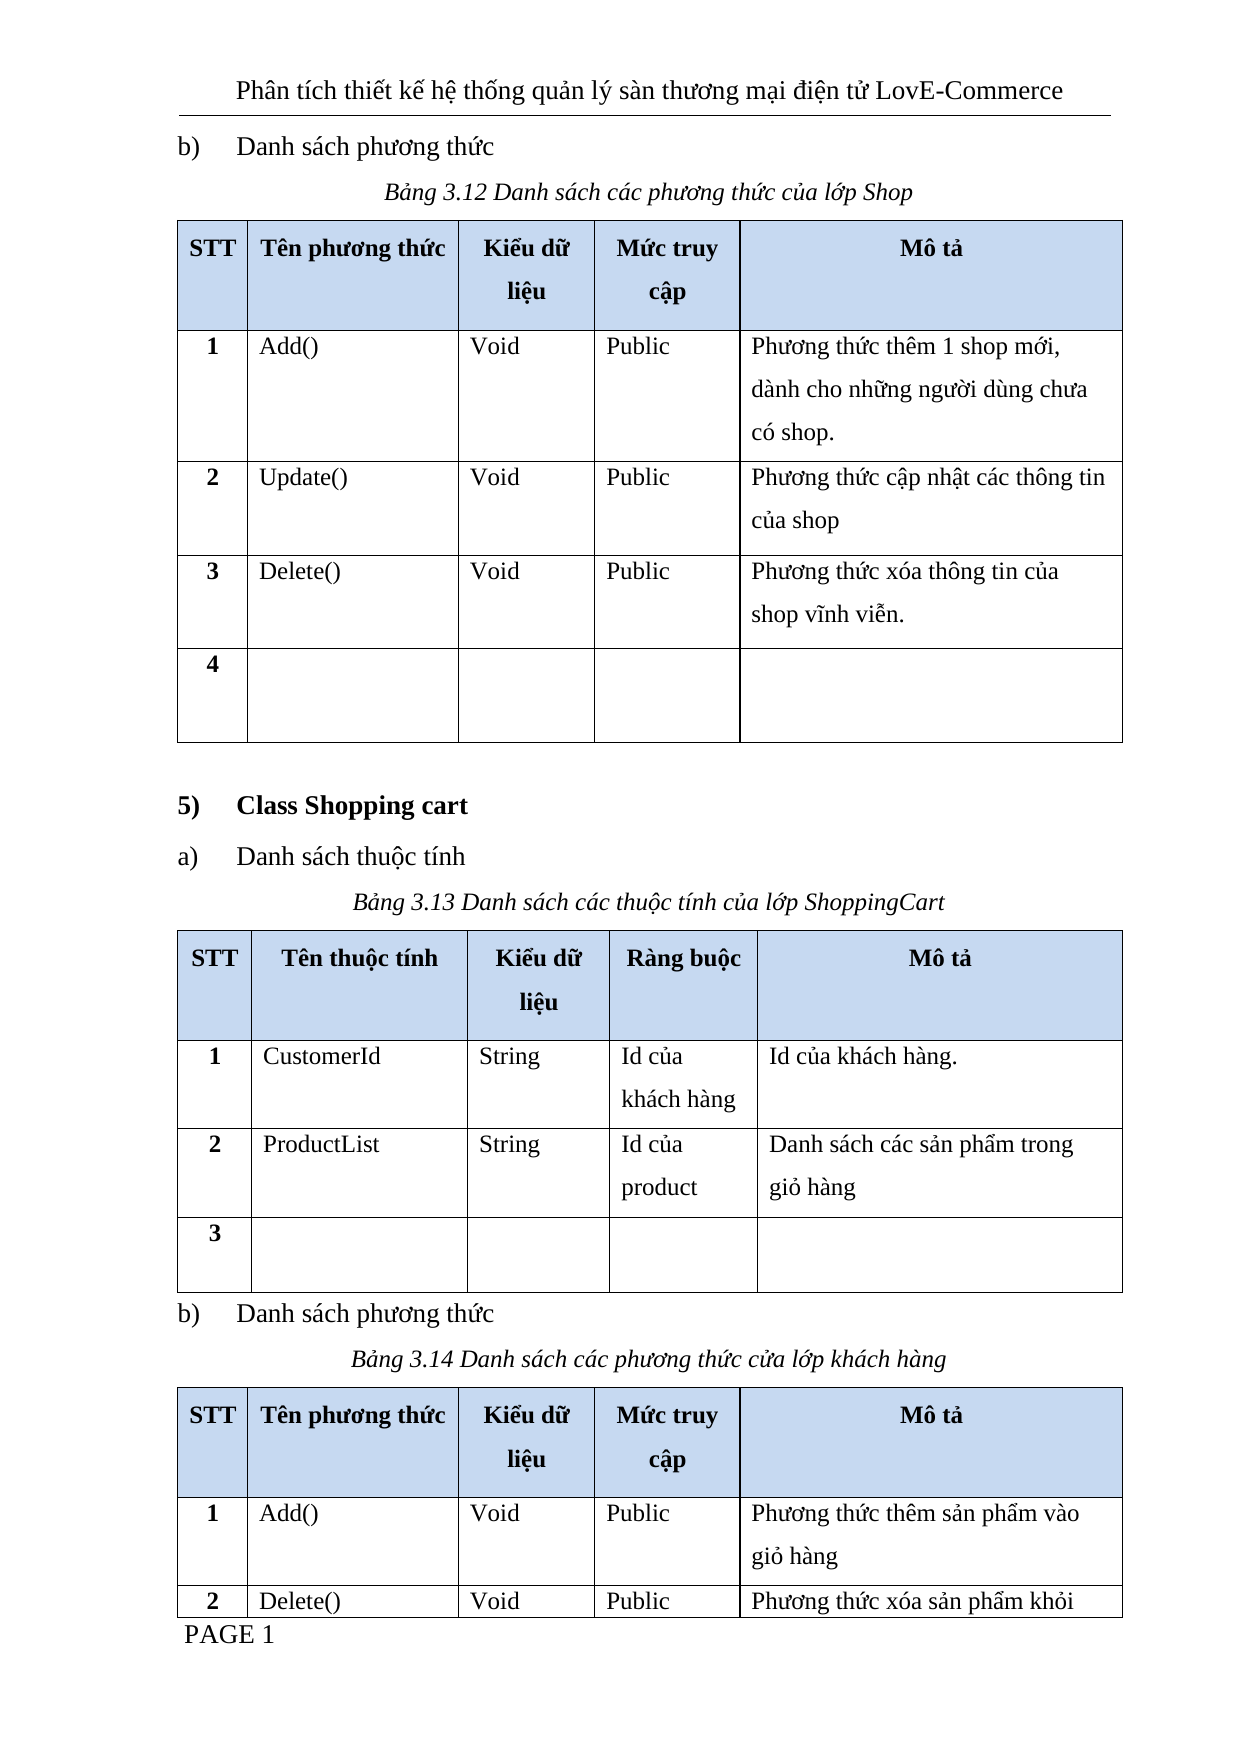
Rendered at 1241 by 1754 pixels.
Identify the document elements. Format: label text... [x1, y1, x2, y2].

table_cell 1 [178, 1041, 251, 1128]
table_cell Id của khách hàng. [758, 1041, 1122, 1128]
table_cell [741, 649, 1122, 742]
table_header Tên phương thức [248, 221, 458, 330]
table_cell Id của khách hàng [610, 1041, 757, 1128]
text Bảng 3.13 Danh sách các thuộc tính của lớp ShoppingCart [177, 887, 1122, 916]
table_cell Phương thức cập nhật các thông tin của shop [741, 462, 1122, 555]
table_cell String [468, 1041, 609, 1128]
table_cell 1 [178, 331, 247, 461]
table_cell Public [595, 331, 739, 461]
subtitle Danh sách thuộc tính [177, 840, 1122, 871]
table_header STT [178, 221, 247, 330]
table_header Kiểu dữ liệu [459, 221, 594, 330]
table_cell Public [595, 1586, 739, 1617]
table_cell Void [459, 556, 594, 648]
table_header STT [178, 1388, 247, 1497]
table_cell Delete() [248, 556, 458, 648]
table_header Mô tả [741, 1388, 1122, 1497]
table_cell [758, 1218, 1122, 1292]
text Bảng 3.12 Danh sách các phương thức của lớp Shop [177, 177, 1122, 205]
table_cell [252, 1218, 467, 1292]
table_header Mô tả [741, 221, 1122, 330]
table_cell Public [595, 1498, 739, 1585]
table_header STT [178, 931, 251, 1040]
table_header Kiểu dữ liệu [459, 1388, 594, 1497]
table_header Tên thuộc tính [252, 931, 467, 1040]
table_cell Public [595, 462, 739, 555]
table_cell [459, 649, 594, 742]
table_cell 2 [178, 462, 247, 555]
table_cell Danh sách các sản phẩm trong giỏ hàng [758, 1129, 1122, 1217]
table_cell Id của product [610, 1129, 757, 1217]
list Class Shopping cart [177, 789, 1122, 820]
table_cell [741, 1586, 1122, 1617]
table_cell Phương thức xóa thông tin của shop vĩnh viễn. [741, 556, 1122, 648]
table_cell Void [459, 1498, 594, 1585]
table_cell 2 [178, 1129, 251, 1217]
subtitle Danh sách phương thức [177, 1297, 1122, 1328]
table_cell String [468, 1129, 609, 1217]
table_cell Void [459, 331, 594, 461]
table_cell 4 [178, 649, 247, 742]
table_cell Add() [248, 331, 458, 461]
table_cell 3 [178, 1218, 251, 1292]
subtitle Danh sách phương thức [177, 130, 1122, 161]
table_cell Update() [248, 462, 458, 555]
table_header Mức truy cập [595, 221, 739, 330]
table_header Kiểu dữ liệu [468, 931, 609, 1040]
table_cell 3 [178, 556, 247, 648]
table_cell 2 [178, 1586, 247, 1617]
table_cell [595, 649, 739, 742]
table_cell Delete() [248, 1586, 458, 1617]
table_cell Public [595, 556, 739, 648]
table_cell [610, 1218, 757, 1292]
table_header Mô tả [758, 931, 1122, 1040]
table_cell ProductList [252, 1129, 467, 1217]
table_cell Void [459, 462, 594, 555]
table_cell Void [459, 1586, 594, 1617]
table_header Mức truy cập [595, 1388, 739, 1497]
table_cell [468, 1218, 609, 1292]
table_cell Add() [248, 1498, 458, 1585]
table_header Tên phương thức [248, 1388, 458, 1497]
table_cell Phương thức thêm 1 shop mới, dành cho những người dùng chưa có shop. [741, 331, 1122, 461]
table_cell CustomerId [252, 1041, 467, 1128]
table_cell 1 [178, 1498, 247, 1585]
table_header Ràng buộc [610, 931, 757, 1040]
text Bảng 3.14 Danh sách các phương thức cửa lớp khách hàng [177, 1344, 1122, 1373]
table_cell Phương thức thêm sản phẩm vào giỏ hàng [741, 1498, 1122, 1585]
table_cell [248, 649, 458, 742]
